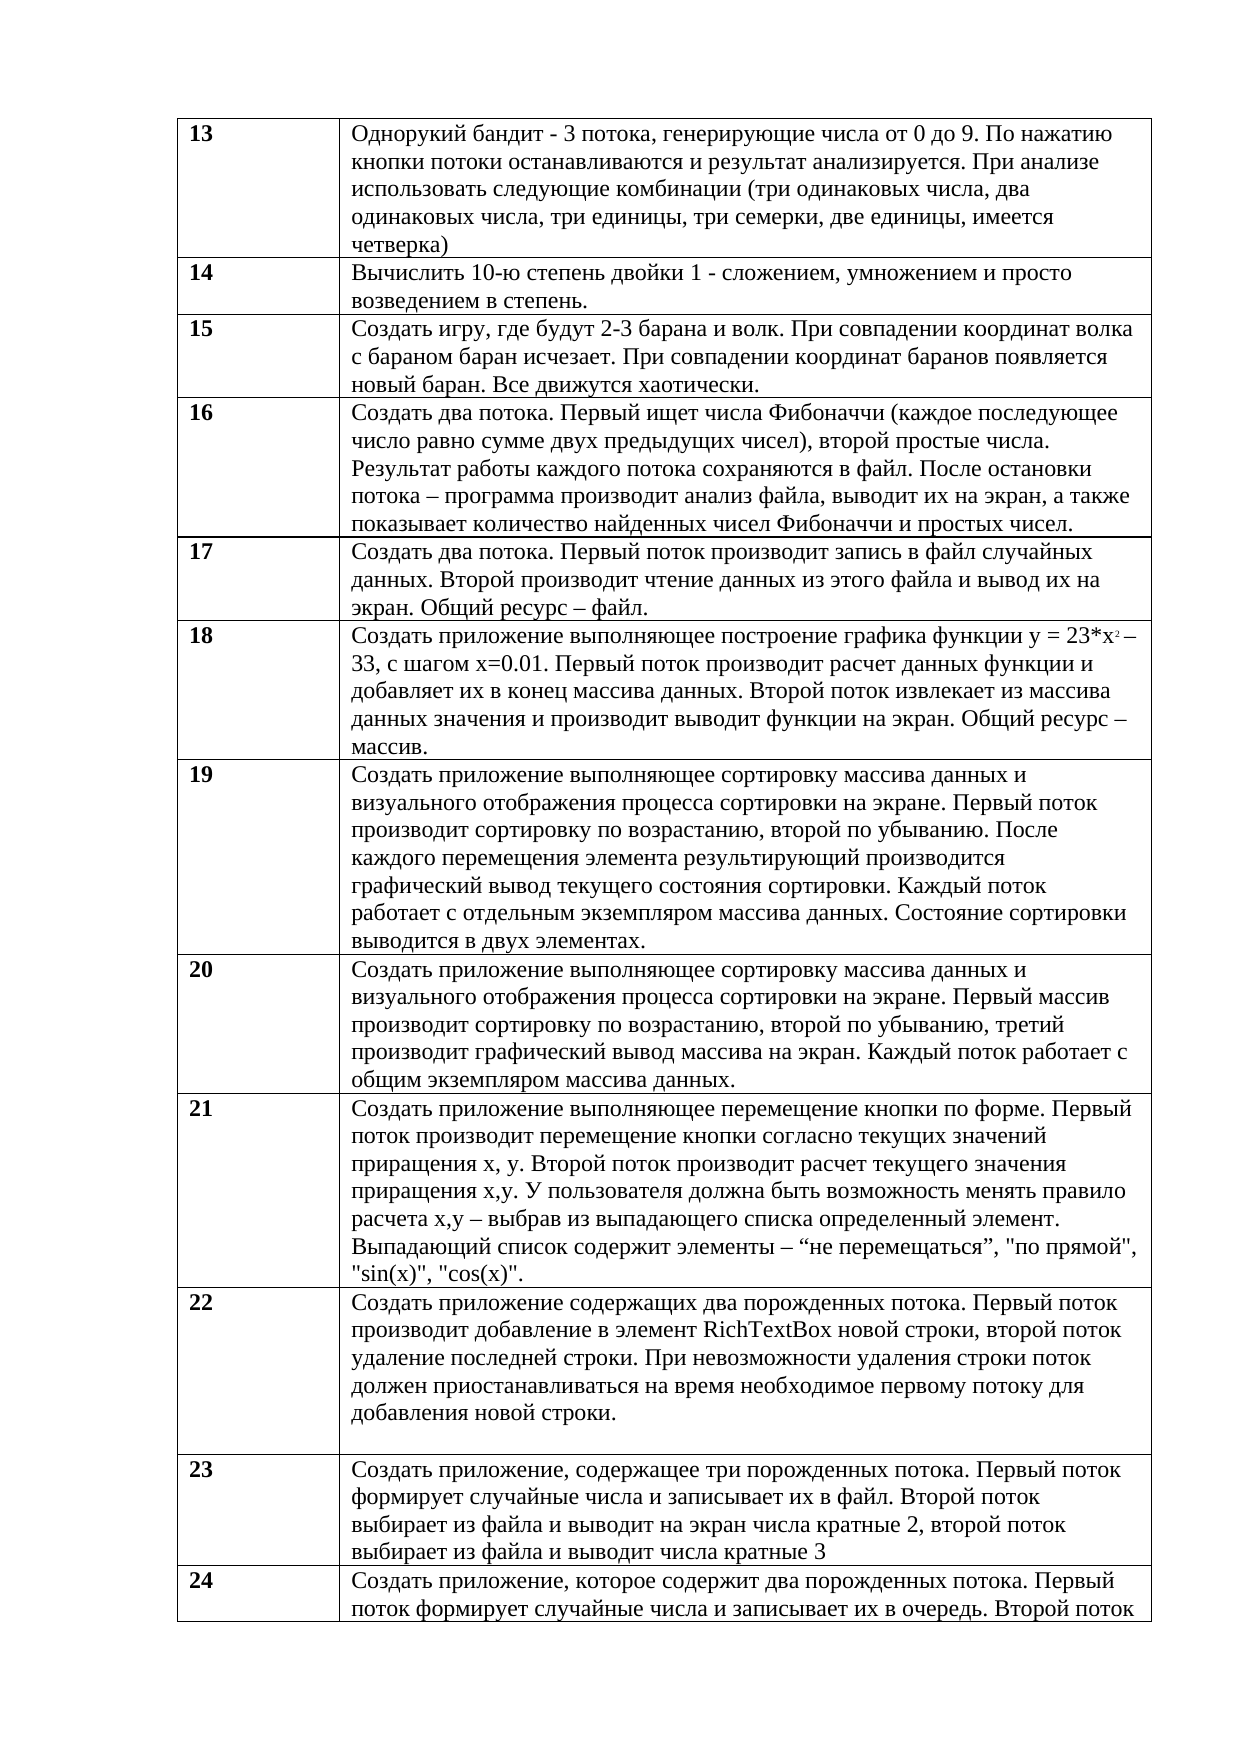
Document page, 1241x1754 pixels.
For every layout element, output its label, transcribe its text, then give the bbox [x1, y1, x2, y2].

table_cell 19 [178, 760, 339, 953]
table_cell 17 [178, 538, 339, 620]
table_cell 13 [178, 119, 339, 257]
table_cell Вычислить 10-ю степень двойки 1 - сложением, умножением и просто возведением в степень. [340, 258, 1151, 313]
table_cell 23 [178, 1455, 339, 1565]
table_cell Создать приложение выполняющее перемещение кнопки по форме. Первый поток производит перемещение кнопки согласно текущих значений приращения х, у. Второй поток производит расчет текущего значения приращения х,у. У пользователя должна быть возможность менять правило расчета х,у – выбрав из выпадающего списка определенный элемент. Выпадающий список содержит элементы – “не перемещаться”, "по прямой", "sin(x)", "cos(x)". [340, 1094, 1151, 1287]
table_cell Создать приложение содержащих два порожденных потока. Первый поток производит добавление в элемент RichTextBox новой строки, второй поток удаление последней строки. При невозможности удаления строки поток должен приостанавливаться на время необходимое первому потоку для добавления новой строки. [340, 1288, 1151, 1453]
table_cell 22 [178, 1288, 339, 1453]
table_cell 24 [178, 1566, 339, 1621]
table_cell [340, 1566, 1151, 1621]
table_cell Создать игру, где будут 2-3 барана и волк. При совпадении координат волка с бараном баран исчезает. При совпадении координат баранов появляется новый баран. Все движутся хаотически. [340, 315, 1151, 397]
table_cell Однорукий бандит - 3 потока, генерирующие числа от 0 до 9. По нажатию кнопки потоки останавливаются и результат анализируется. При анализе использовать следующие комбинации (три одинаковых числа, два одинаковых числа, три единицы, три семерки, две единицы, имеется четверка) [340, 119, 1151, 257]
table_cell Создать два потока. Первый поток производит запись в файл случайных данных. Второй производит чтение данных из этого файла и вывод их на экран. Общий ресурс – файл. [340, 538, 1151, 620]
table_cell Создать два потока. Первый ищет числа Фибоначчи (каждое последующее число равно сумме двух предыдущих чисел), второй простые числа. Результат работы каждого потока сохраняются в файл. После остановки потока – программа производит анализ файла, выводит их на экран, а также показывает количество найденных чисел Фибоначчи и простых чисел. [340, 398, 1151, 536]
table_cell 16 [178, 398, 339, 536]
table_cell Создать приложение выполняющее сортировку массива данных и визуального отображения процесса сортировки на экране. Первый массив производит сортировку по возрастанию, второй по убыванию, третий производит графический вывод массива на экран. Каждый поток работает с общим экземпляром массива данных. [340, 955, 1151, 1093]
table_cell 20 [178, 955, 339, 1093]
table_cell 14 [178, 258, 339, 313]
table_cell Создать приложение выполняющее построение графика функции y = 23*x2 – 33, с шагом x=0.01. Первый поток производит расчет данных функции и добавляет их в конец массива данных. Второй поток извлекает из массива данных значения и производит выводит функции на экран. Общий ресурс – массив. [340, 621, 1151, 759]
table_cell Создать приложение, содержащее три порожденных потока. Первый поток формирует случайные числа и записывает их в файл. Второй поток выбирает из файла и выводит на экран числа кратные 2, второй поток выбирает из файла и выводит числа кратные 3 [340, 1455, 1151, 1565]
table_cell 18 [178, 621, 339, 759]
table_cell Создать приложение выполняющее сортировку массива данных и визуального отображения процесса сортировки на экране. Первый поток производит сортировку по возрастанию, второй по убыванию. После каждого перемещения элемента результирующий производится графический вывод текущего состояния сортировки. Каждый поток работает с отдельным экземпляром массива данных. Состояние сортировки выводится в двух элементах. [340, 760, 1151, 953]
table_cell 21 [178, 1094, 339, 1287]
table_cell 15 [178, 315, 339, 397]
